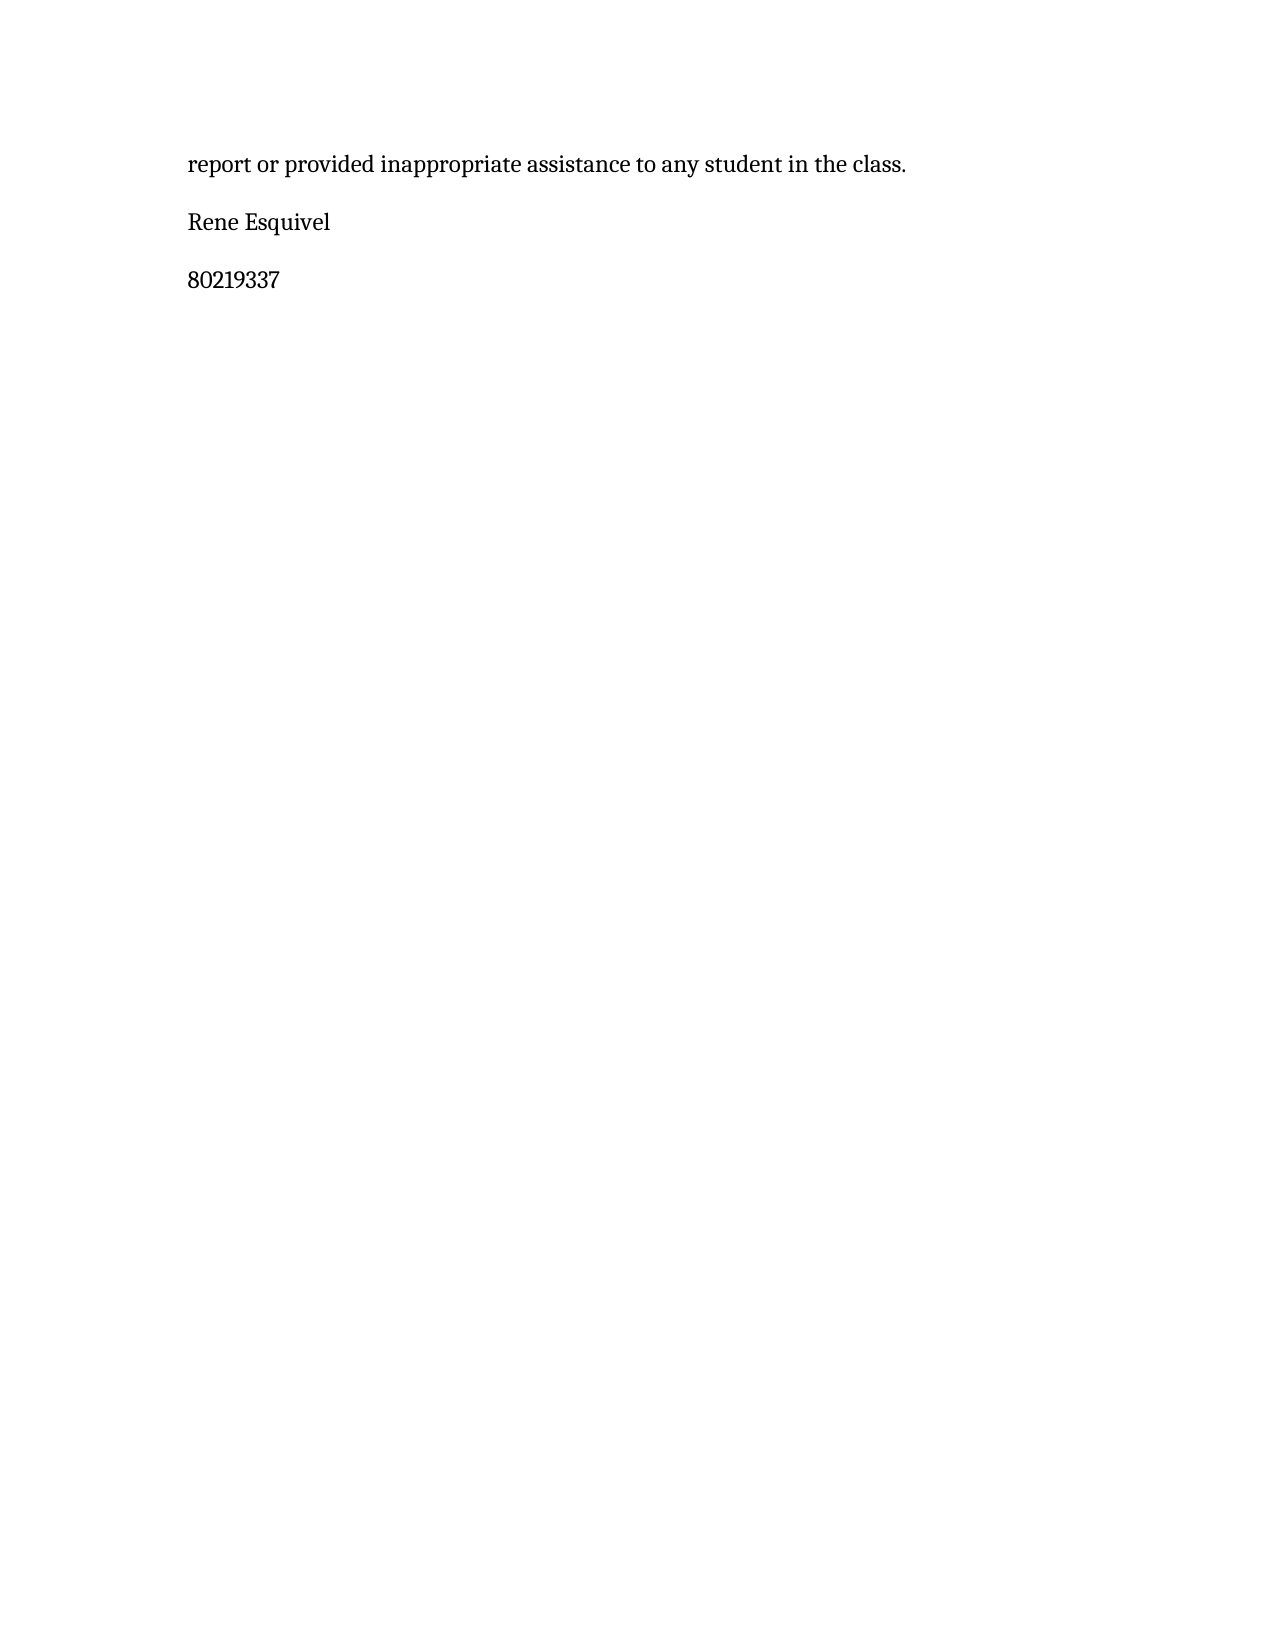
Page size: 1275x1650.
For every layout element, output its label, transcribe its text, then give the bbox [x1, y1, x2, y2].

text 80219337 [187, 266, 1087, 294]
text Rene Esquivel [187, 208, 1087, 237]
text report or provided inappropriate assistance to any student in the class. [187, 150, 1087, 179]
